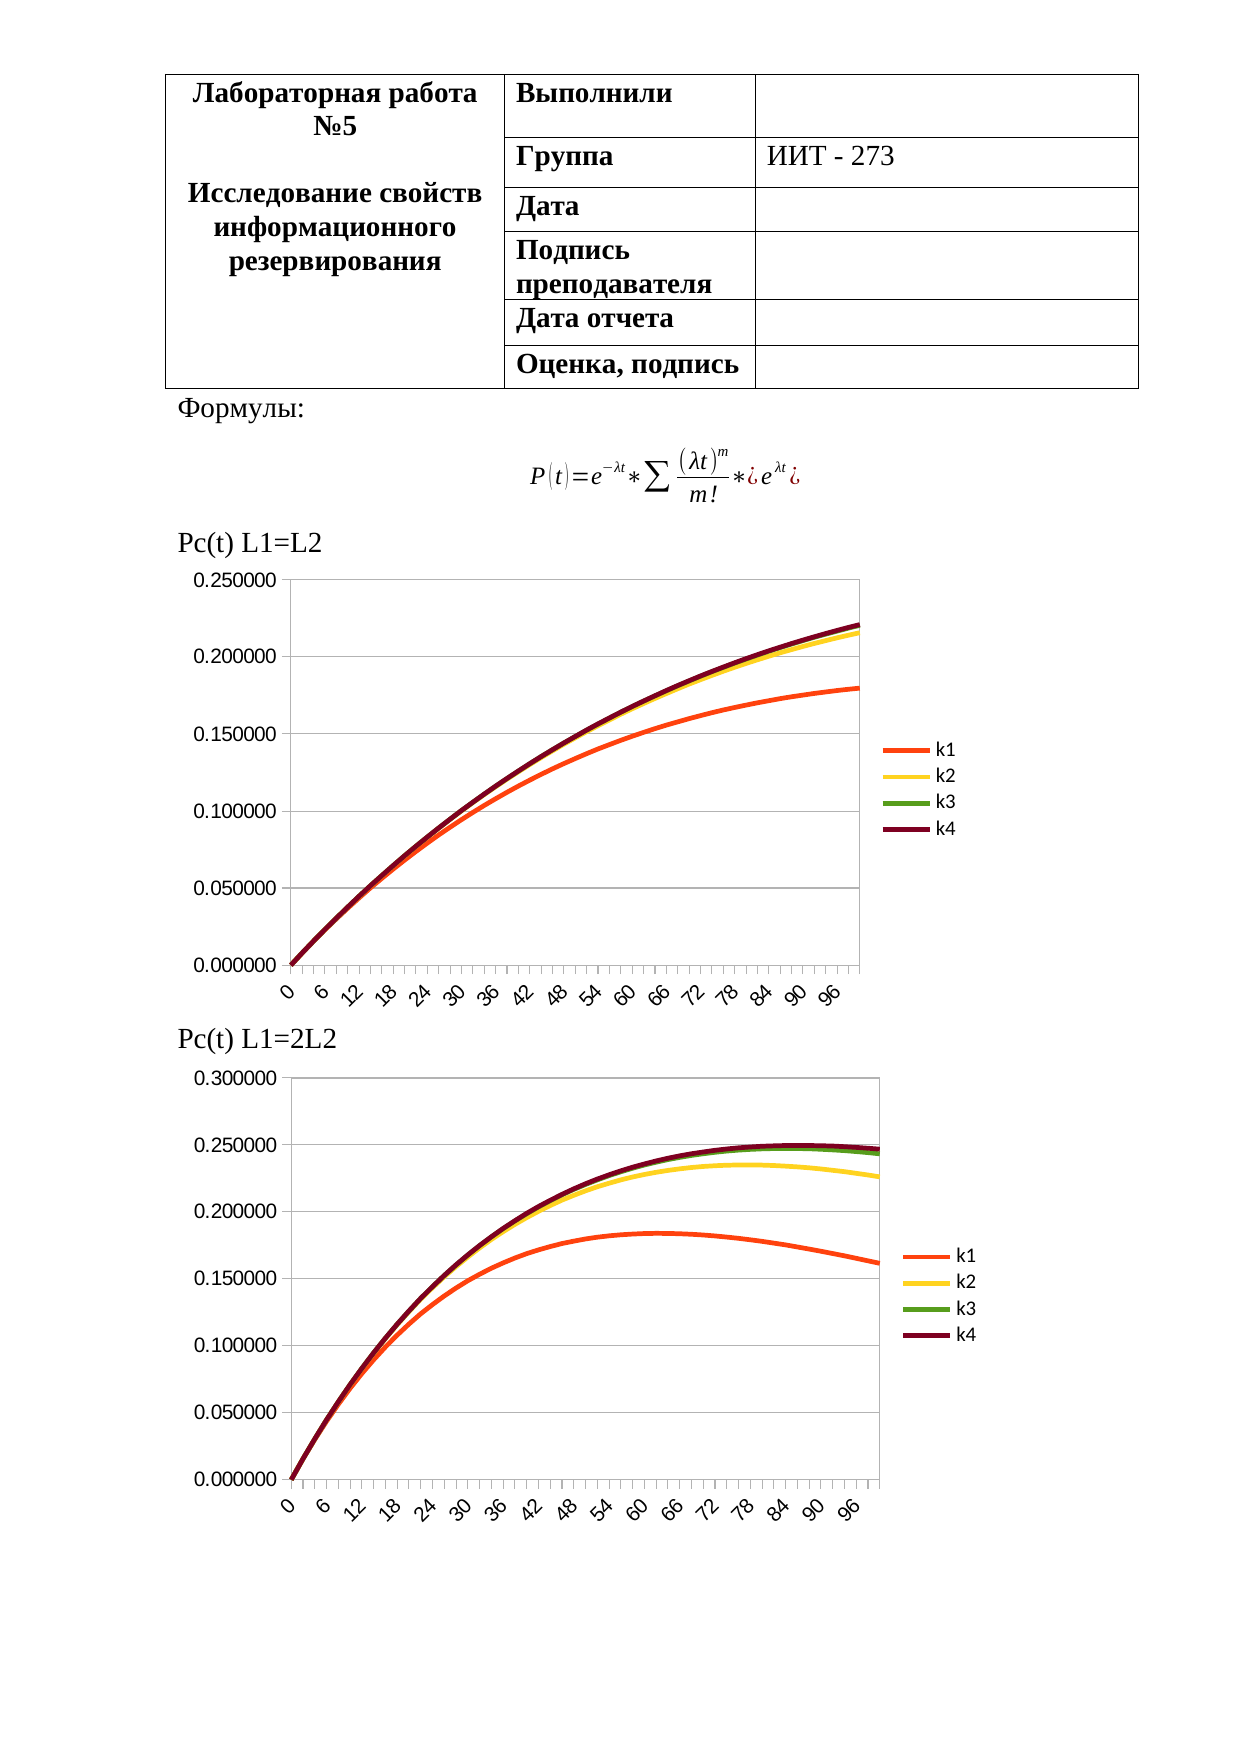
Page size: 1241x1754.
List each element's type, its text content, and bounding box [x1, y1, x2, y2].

table_cell ИИТ - 273 [756, 138, 1138, 187]
table_cell Подпись преподавателя [505, 232, 755, 299]
table_cell Оценка, подпись [505, 346, 755, 387]
table_cell [756, 188, 1138, 231]
table_cell Дата отчета [505, 300, 755, 345]
table_cell [756, 232, 1138, 299]
table_cell Группа [505, 138, 755, 187]
table_header Выполнили [505, 75, 755, 137]
text Pc(t) L1=L2 [177, 525, 1152, 1021]
table_header Лабораторная работа №5 Исследование свойств информационного резервирования [166, 75, 504, 387]
table_cell Дата [505, 188, 755, 231]
text Формулы: [177, 118, 1152, 424]
table_cell [756, 300, 1138, 345]
table_cell [756, 346, 1138, 387]
table_header [756, 75, 1138, 137]
text Pc(t) L1=2L2 [177, 1021, 1152, 1536]
